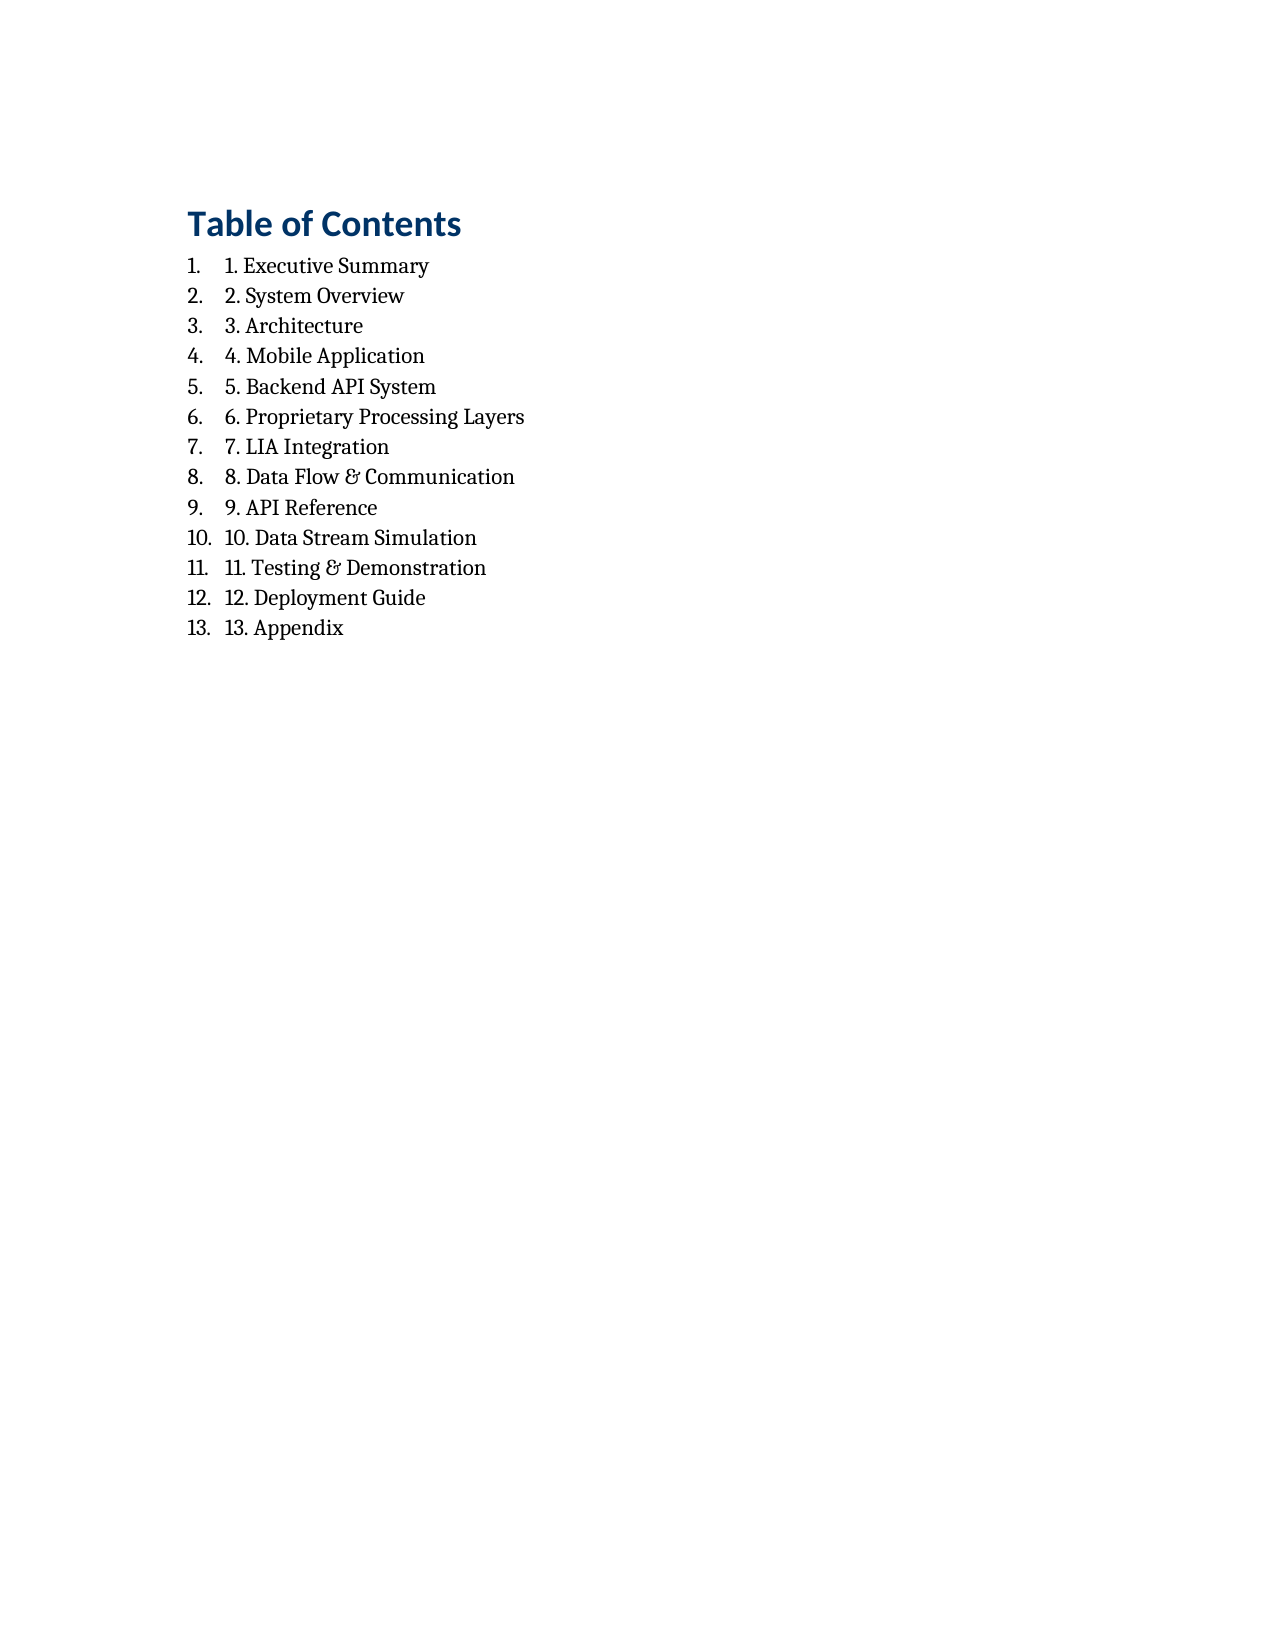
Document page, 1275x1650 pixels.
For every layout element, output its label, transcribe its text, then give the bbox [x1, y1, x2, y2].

list 9. API Reference [187, 494, 1087, 521]
list 13. Appendix [187, 615, 1087, 642]
list 8. Data Flow & Communication [187, 464, 1087, 491]
list 7. LIA Integration [187, 434, 1087, 460]
list 3. Architecture [187, 313, 1087, 339]
list 5. Backend API System [187, 373, 1087, 400]
list 11. Testing & Demonstration [187, 555, 1087, 581]
list 2. System Overview [187, 283, 1087, 309]
list 10. Data Stream Simulation [187, 524, 1087, 551]
list 4. Mobile Application [187, 343, 1087, 370]
list 1. Executive Summary [187, 253, 1087, 279]
list 12. Deployment Guide [187, 585, 1087, 611]
list 6. Proprietary Processing Layers [187, 404, 1087, 430]
subtitle Table of Contents [187, 200, 1087, 246]
